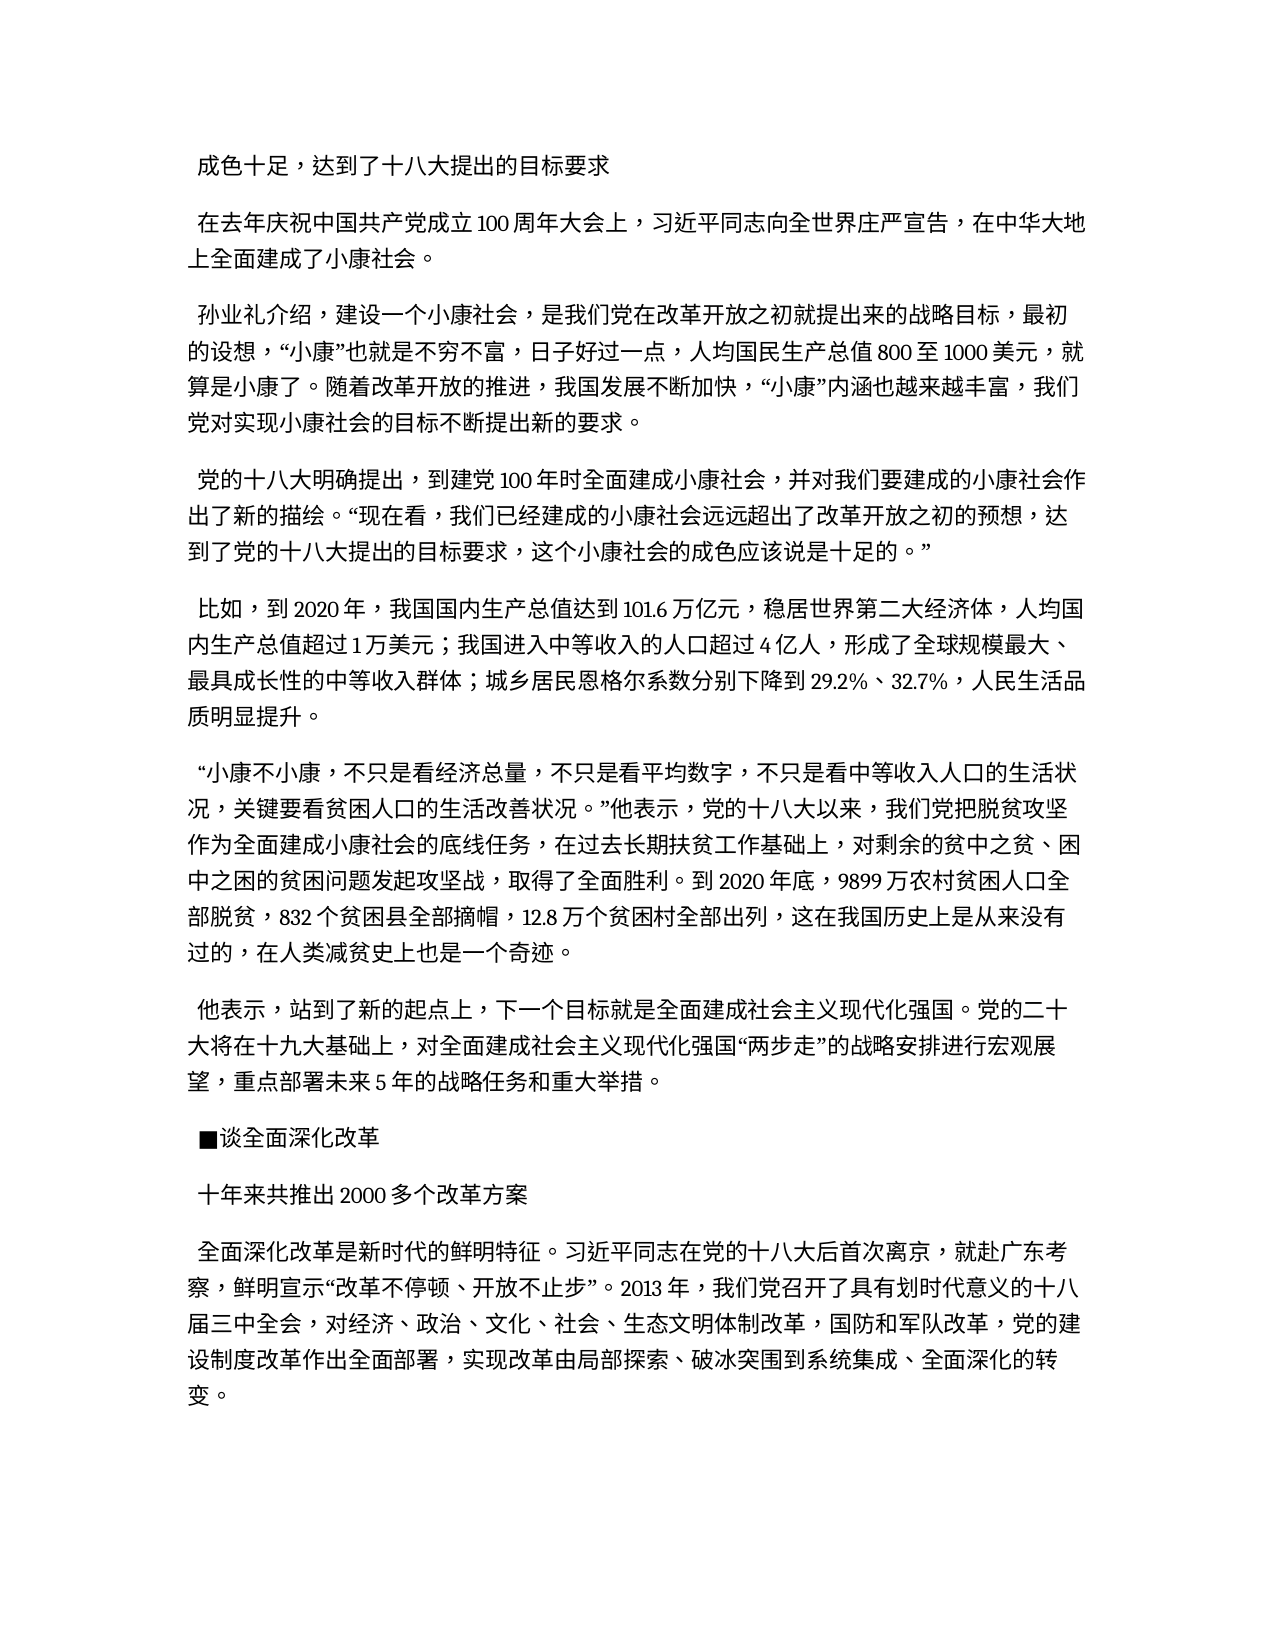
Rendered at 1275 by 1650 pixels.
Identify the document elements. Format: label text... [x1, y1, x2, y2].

text 成色十足，达到了十八大提出的目标要求 [187, 150, 1087, 181]
text “小康不小康，不只是看经济总量，不只是看平均数字，不只是看中等收入人口的生活状况，关键要看贫困人口的生活改善状况。”他表示，党的十八大以来，我们党把脱贫攻坚作为全面建成小康社会的底线任务，在过去长期扶贫工作基础上，对剩余的贫中之贫、困中之困的贫困问题发起攻坚战，取得了全面胜利。到2020年底，9899万农村贫困人口全部脱贫，832个贫困县全部摘帽，12.8万个贫困村全部出列，这在我国历史上是从来没有过的，在人类减贫史上也是一个奇迹。 [187, 757, 1087, 968]
text 党的十八大明确提出，到建党100年时全面建成小康社会，并对我们要建成的小康社会作出了新的描绘。“现在看，我们已经建成的小康社会远远超出了改革开放之初的预想，达到了党的十八大提出的目标要求，这个小康社会的成色应该说是十足的。” [187, 464, 1087, 567]
text 孙业礼介绍，建设一个小康社会，是我们党在改革开放之初就提出来的战略目标，最初的设想，“小康”也就是不穷不富，日子好过一点，人均国民生产总值800至1000美元，就算是小康了。随着改革开放的推进，我国发展不断加快，“小康”内涵也越来越丰富，我们党对实现小康社会的目标不断提出新的要求。 [187, 299, 1087, 438]
text 比如，到2020年，我国国内生产总值达到101.6万亿元，稳居世界第二大经济体，人均国内生产总值超过1万美元；我国进入中等收入的人口超过4亿人，形成了全球规模最大、最具成长性的中等收入群体；城乡居民恩格尔系数分别下降到29.2%、32.7%，人民生活品质明显提升。 [187, 593, 1087, 732]
text 全面深化改革是新时代的鲜明特征。习近平同志在党的十八大后首次离京，就赴广东考察，鲜明宣示“改革不停顿、开放不止步”。2013年，我们党召开了具有划时代意义的十八届三中全会，对经济、政治、文化、社会、生态文明体制改革，国防和军队改革，党的建设制度改革作出全面部署，实现改革由局部探索、破冰突围到系统集成、全面深化的转变。 [187, 1236, 1087, 1411]
text ■谈全面深化改革 [187, 1122, 1087, 1154]
text 在去年庆祝中国共产党成立100周年大会上，习近平同志向全世界庄严宣告，在中华大地上全面建成了小康社会。 [187, 207, 1087, 274]
text 十年来共推出2000多个改革方案 [187, 1179, 1087, 1210]
text 他表示，站到了新的起点上，下一个目标就是全面建成社会主义现代化强国。党的二十大将在十九大基础上，对全面建成社会主义现代化强国“两步走”的战略安排进行宏观展望，重点部署未来5年的战略任务和重大举措。 [187, 994, 1087, 1097]
